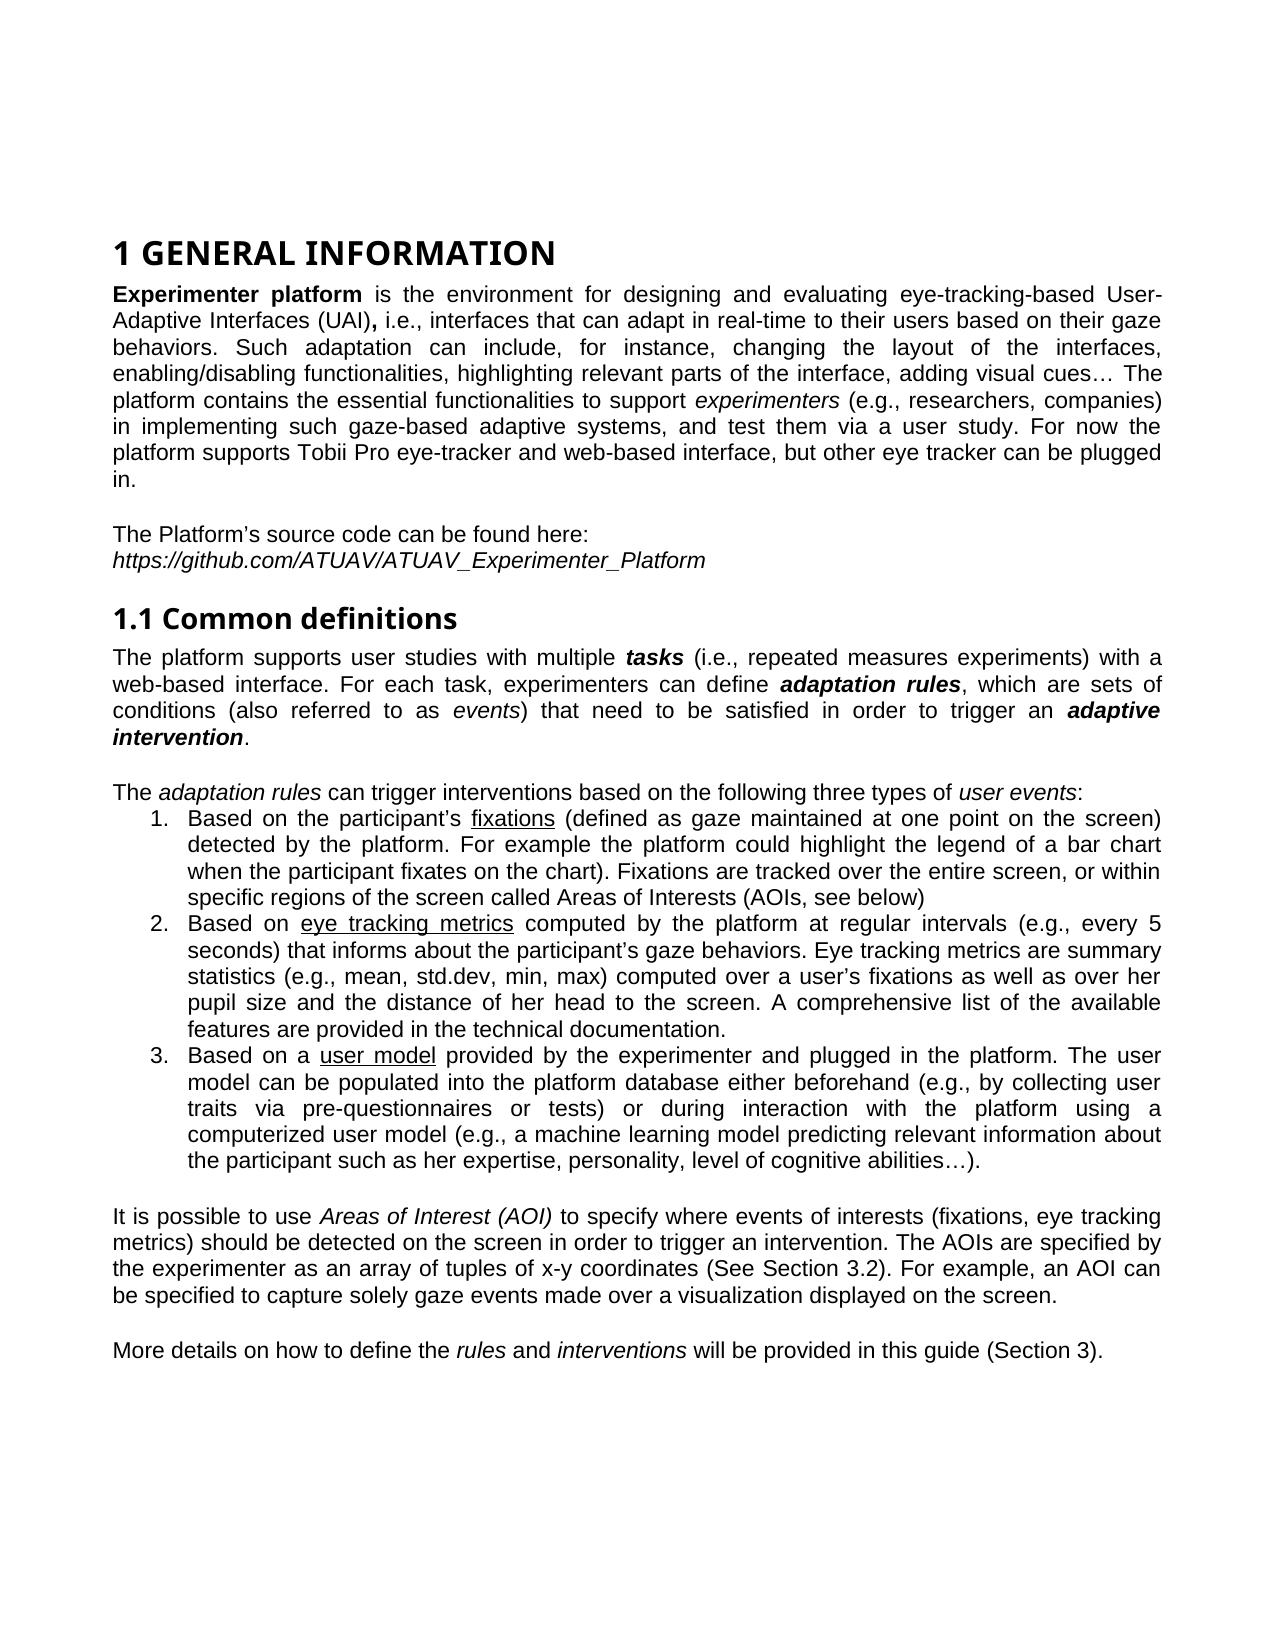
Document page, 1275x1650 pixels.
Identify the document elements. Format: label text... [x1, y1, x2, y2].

list Based on the participant’s fixations (defined as gaze maintained at one point on the screen) detected by the platform. For example the platform could highlight the legend of a bar chart when the participant fixates on the chart). Fixations are tracked over the entire screen, or within specific regions of the screen called Areas of Interests (AOIs, see below) [150, 805, 1162, 910]
subtitle 1 General Information [112, 229, 1162, 275]
list Based on a user model provided by the experimenter and plugged in the platform. The user model can be populated into the platform database either beforehand (e.g., by collecting user traits via pre-questionnaires or tests) or during interaction with the platform using a computerized user model (e.g., a machine learning model predicting relevant information about the participant such as her expertise, personality, level of cognitive abilities…). [150, 1042, 1162, 1174]
text Experimenter platform is the environment for designing and evaluating eye-tracking-based User-Adaptive Interfaces (UAI), i.e., interfaces that can adapt in real-time to their users based on their gaze behaviors. Such adaptation can include, for instance, changing the layout of the interfaces, enabling/disabling functionalities, highlighting relevant parts of the interface, adding visual cues… The platform contains the essential functionalities to support experimenters (e.g., researchers, companies) in implementing such gaze-based adaptive systems, and test them via a user study. For now the platform supports Tobii Pro eye-tracker and web-based interface, but other eye tracker can be plugged in. [112, 281, 1162, 492]
text It is possible to use Areas of Interest (AOI) to specify where events of interests (fixations, eye tracking metrics) should be detected on the screen in order to trigger an intervention. The AOIs are specified by the experimenter as an array of tuples of x-y coordinates (See Section 3.2). For example, an AOI can be specified to capture solely gaze events made over a visualization displayed on the screen. [112, 1203, 1162, 1308]
text The Platform’s source code can be found here: [112, 521, 1162, 547]
text More details on how to define the rules and interventions will be provided in this guide (Section 3). [112, 1337, 1162, 1363]
text The adaptation rules can trigger interventions based on the following three types of user events: [112, 778, 1162, 805]
list Based on eye tracking metrics computed by the platform at regular intervals (e.g., every 5 seconds) that informs about the participant’s gaze behaviors. Eye tracking metrics are summary statistics (e.g., mean, std.dev, min, max) computed over a user’s fixations as well as over her pupil size and the distance of her head to the screen. A comprehensive list of the available features are provided in the technical documentation. [150, 910, 1162, 1042]
text https://github.com/ATUAV/ATUAV_Experimenter_Platform [112, 547, 1162, 573]
text The platform supports user studies with multiple tasks (i.e., repeated measures experiments) with a web-based interface. For each task, experimenters can define adaptation rules, which are sets of conditions (also referred to as events) that need to be satisfied in order to trigger an adaptive intervention. [112, 644, 1162, 750]
subtitle 1.1 Common definitions [112, 598, 1162, 638]
